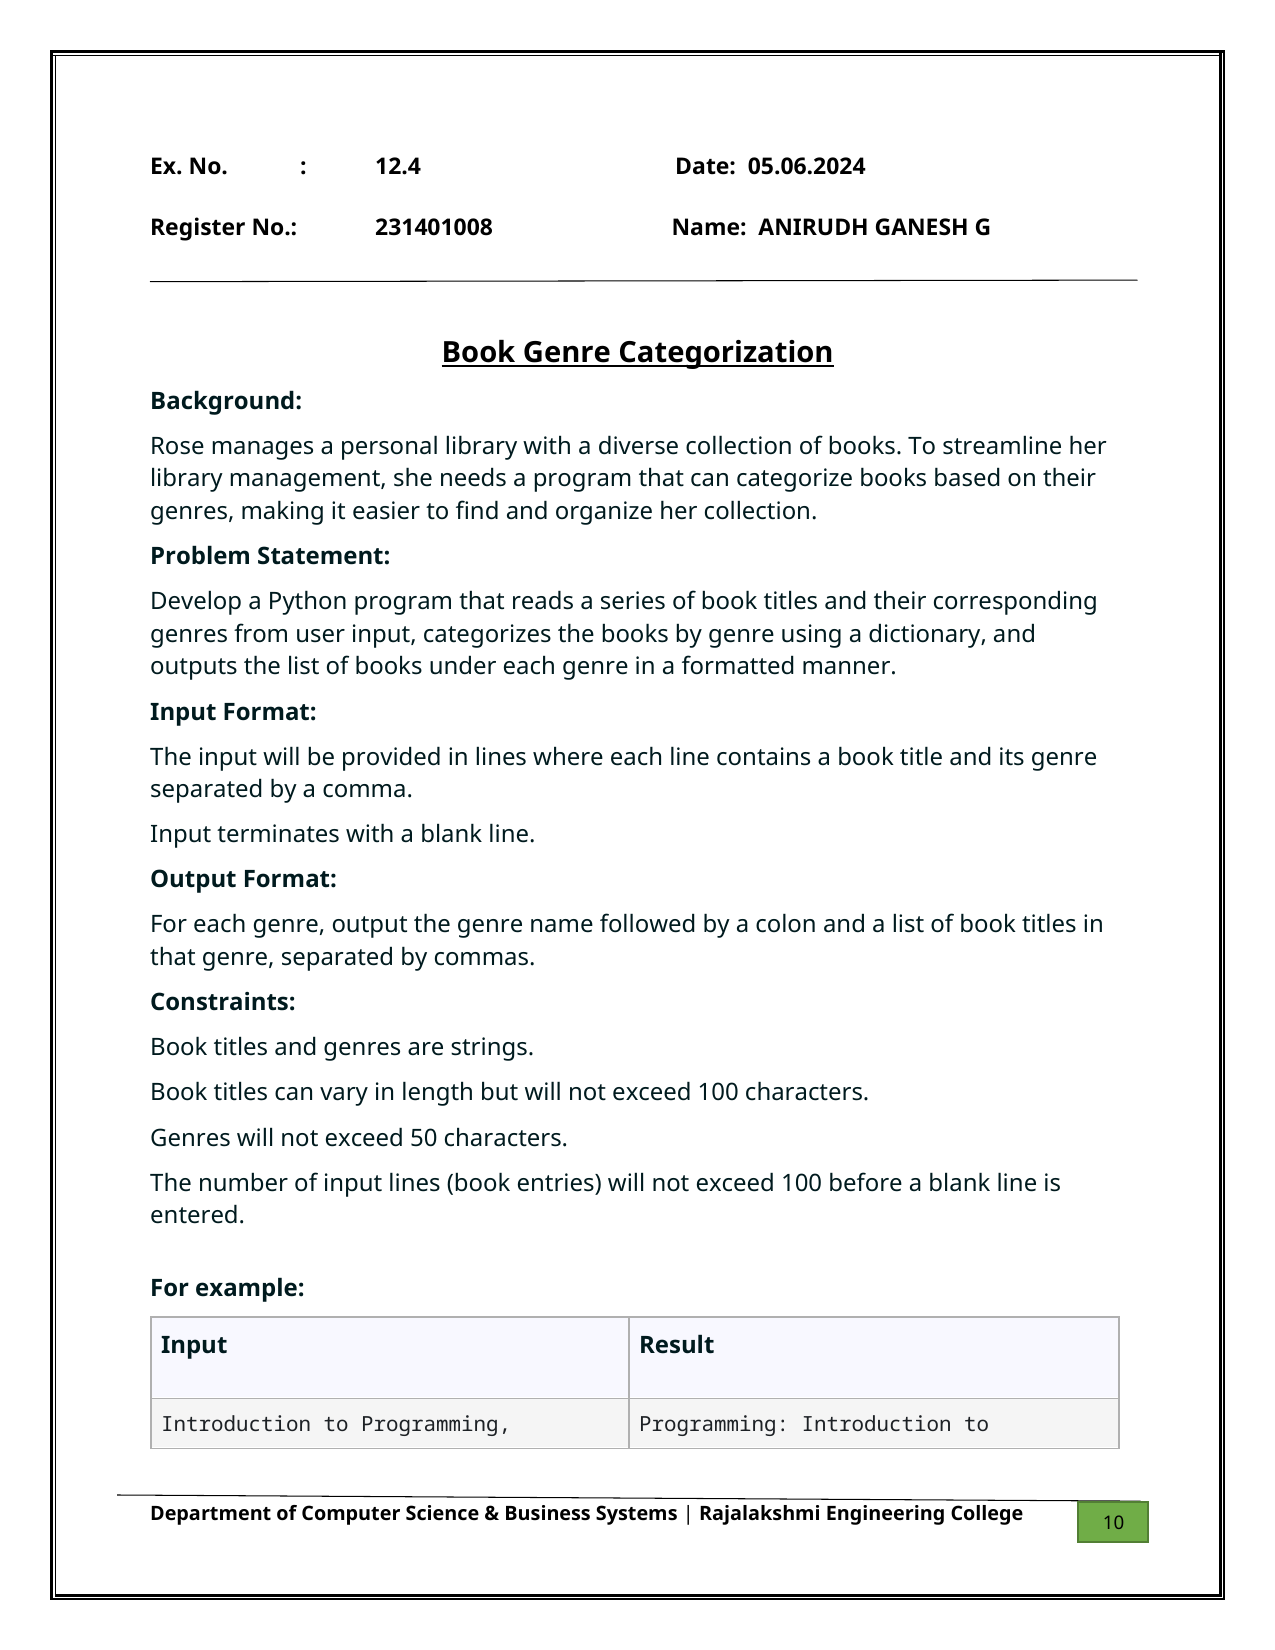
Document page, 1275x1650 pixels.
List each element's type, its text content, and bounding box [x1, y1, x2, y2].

text Ex. No. : 12.4 Date: 05.06.2024 [150, 150, 1125, 181]
text Input Format: [150, 694, 1125, 727]
table_header Input [152, 1318, 628, 1397]
text Book titles can vary in length but will not exceed 100 characters. [150, 1075, 1125, 1108]
text Constraints: [150, 985, 1125, 1018]
text Register No.: 231401008 Name: ANIRUDH GANESH G [150, 210, 1125, 242]
text For example: [150, 1271, 1125, 1304]
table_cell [152, 1399, 628, 1447]
text The input will be provided in lines where each line contains a book title and its genre separated by a comma. [150, 739, 1125, 804]
text Book titles and genres are strings. [150, 1030, 1125, 1063]
text For each genre, output the genre name followed by a colon and a list of book titles in that genre, separated by commas. [150, 907, 1125, 972]
text Output Format: [150, 862, 1125, 895]
text Book Genre Categorization [150, 331, 1125, 371]
text Rose manages a personal library with a diverse collection of books. To streamline her library management, she needs a program that can categorize books based on their genres, making it easier to find and organize her collection. [150, 428, 1125, 526]
text Background: [150, 383, 1125, 416]
text The number of input lines (book entries) will not exceed 100 before a blank line is entered. [150, 1165, 1125, 1259]
text Genres will not exceed 50 characters. [150, 1120, 1125, 1153]
text Input terminates with a blank line. [150, 817, 1125, 850]
text Problem Statement: [150, 539, 1125, 571]
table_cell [630, 1399, 1118, 1447]
text Develop a Python program that reads a series of book titles and their corresponding genres from user input, categorizes the books by genre using a dictionary, and outputs the list of books under each genre in a formatted manner. [150, 584, 1125, 682]
table_header Result [630, 1318, 1118, 1397]
